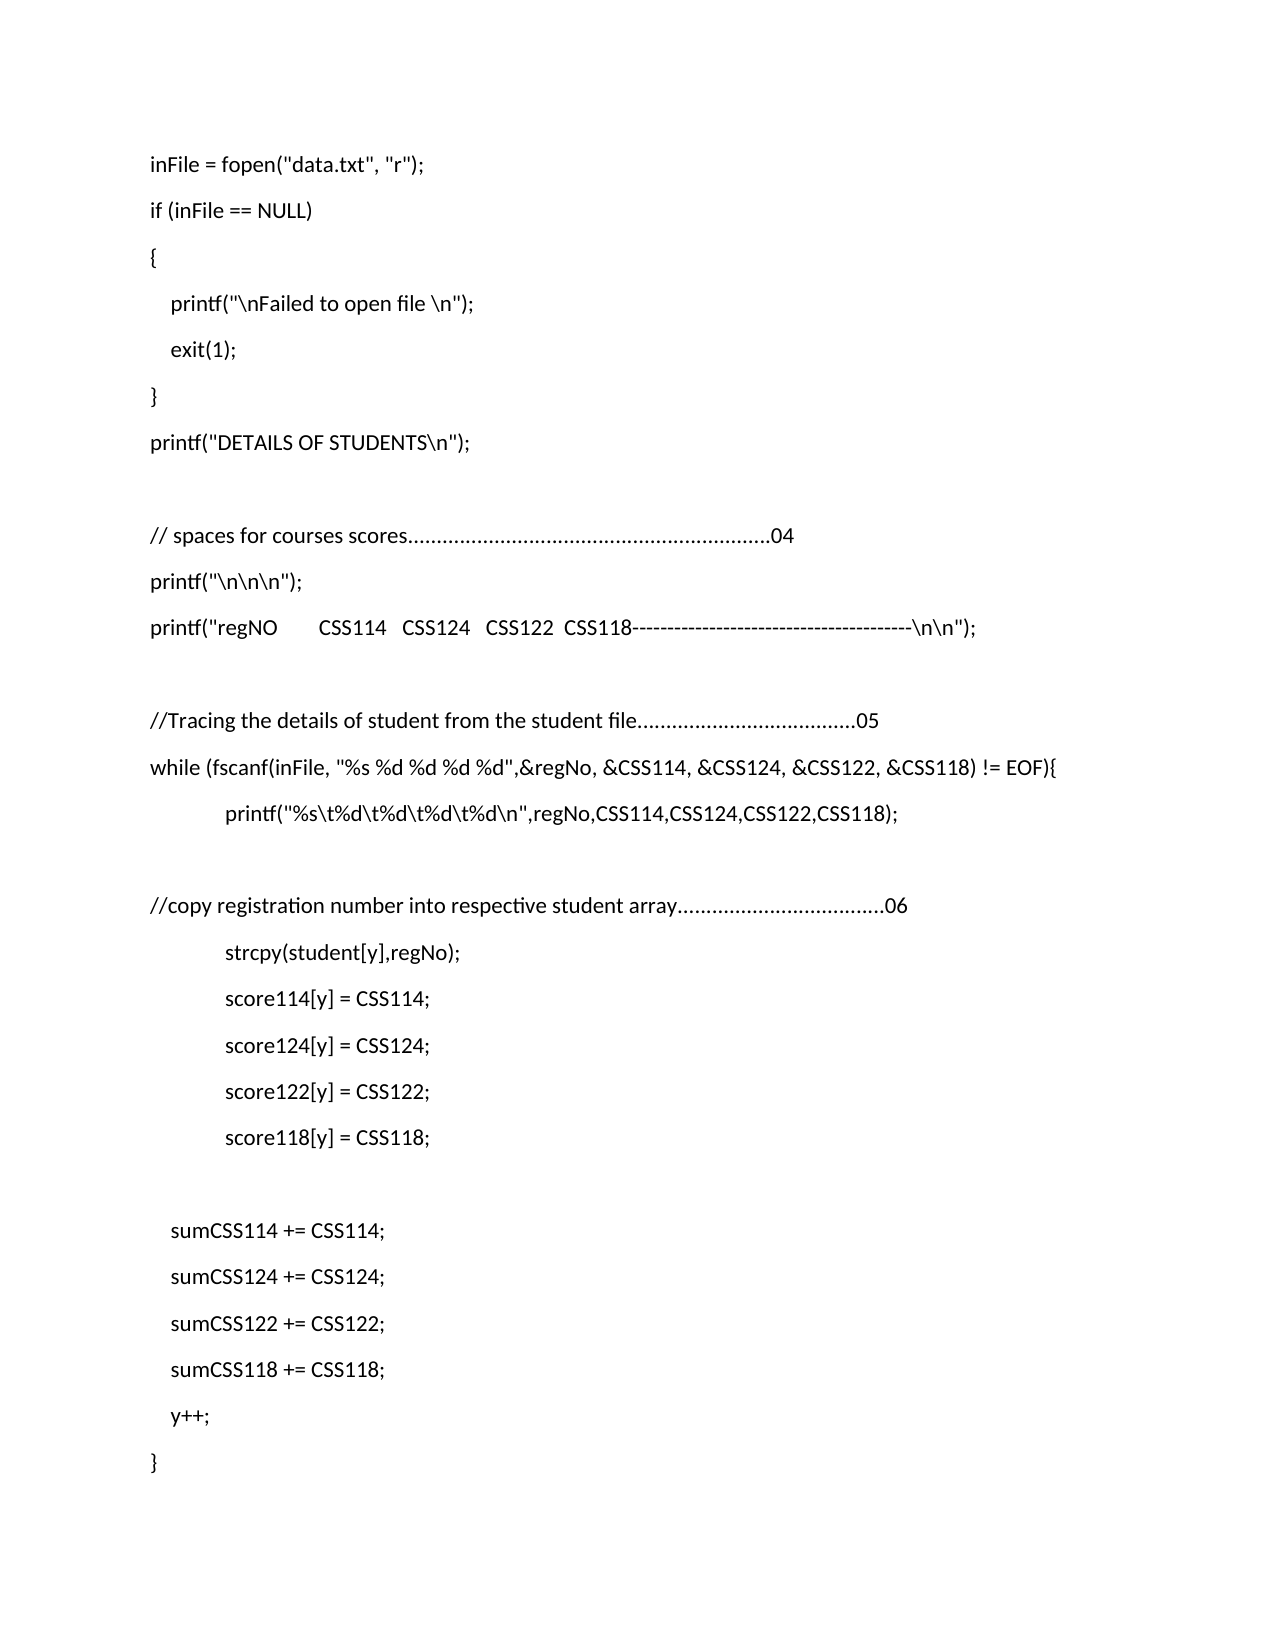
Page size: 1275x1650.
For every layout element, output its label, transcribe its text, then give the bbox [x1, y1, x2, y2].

text } [150, 1448, 1125, 1476]
text score118[y] = CSS118; [150, 1123, 1125, 1151]
text sumCSS122 += CSS122; [150, 1309, 1125, 1337]
text printf("regNO CSS114 CSS124 CSS122 CSS118----------------------------------------\n\n"); [150, 613, 1125, 642]
text sumCSS114 += CSS114; [150, 1216, 1125, 1244]
text score124[y] = CSS124; [150, 1031, 1125, 1059]
text } [150, 382, 1125, 410]
text strcpy(student[y],regNo); [150, 938, 1125, 966]
text if (inFile == NULL) [150, 196, 1125, 224]
text sumCSS118 += CSS118; [150, 1355, 1125, 1383]
text //copy registration number into respective student array....................................06 [150, 892, 1125, 920]
text //Tracing the details of student from the student file......................................05 [150, 706, 1125, 734]
text while (fscanf(inFile, "%s %d %d %d %d",&regNo, &CSS114, &CSS124, &CSS122, &CSS118) != EOF){ [150, 753, 1125, 781]
text // spaces for courses scores...............................................................04 [150, 521, 1125, 549]
text y++; [150, 1402, 1125, 1429]
text printf("\n\n\n"); [150, 567, 1125, 595]
text score122[y] = CSS122; [150, 1077, 1125, 1105]
text { [150, 243, 1125, 271]
text sumCSS124 += CSS124; [150, 1262, 1125, 1291]
text score114[y] = CSS114; [150, 984, 1125, 1012]
text printf("DETAILS OF STUDENTS\n"); [150, 428, 1125, 456]
text printf("\nFailed to open file \n"); [150, 289, 1125, 317]
text printf("%s\t%d\t%d\t%d\t%d\n",regNo,CSS114,CSS124,CSS122,CSS118); [150, 799, 1125, 827]
text inFile = fopen("data.txt", "r"); [150, 150, 1125, 178]
text exit(1); [150, 335, 1125, 363]
